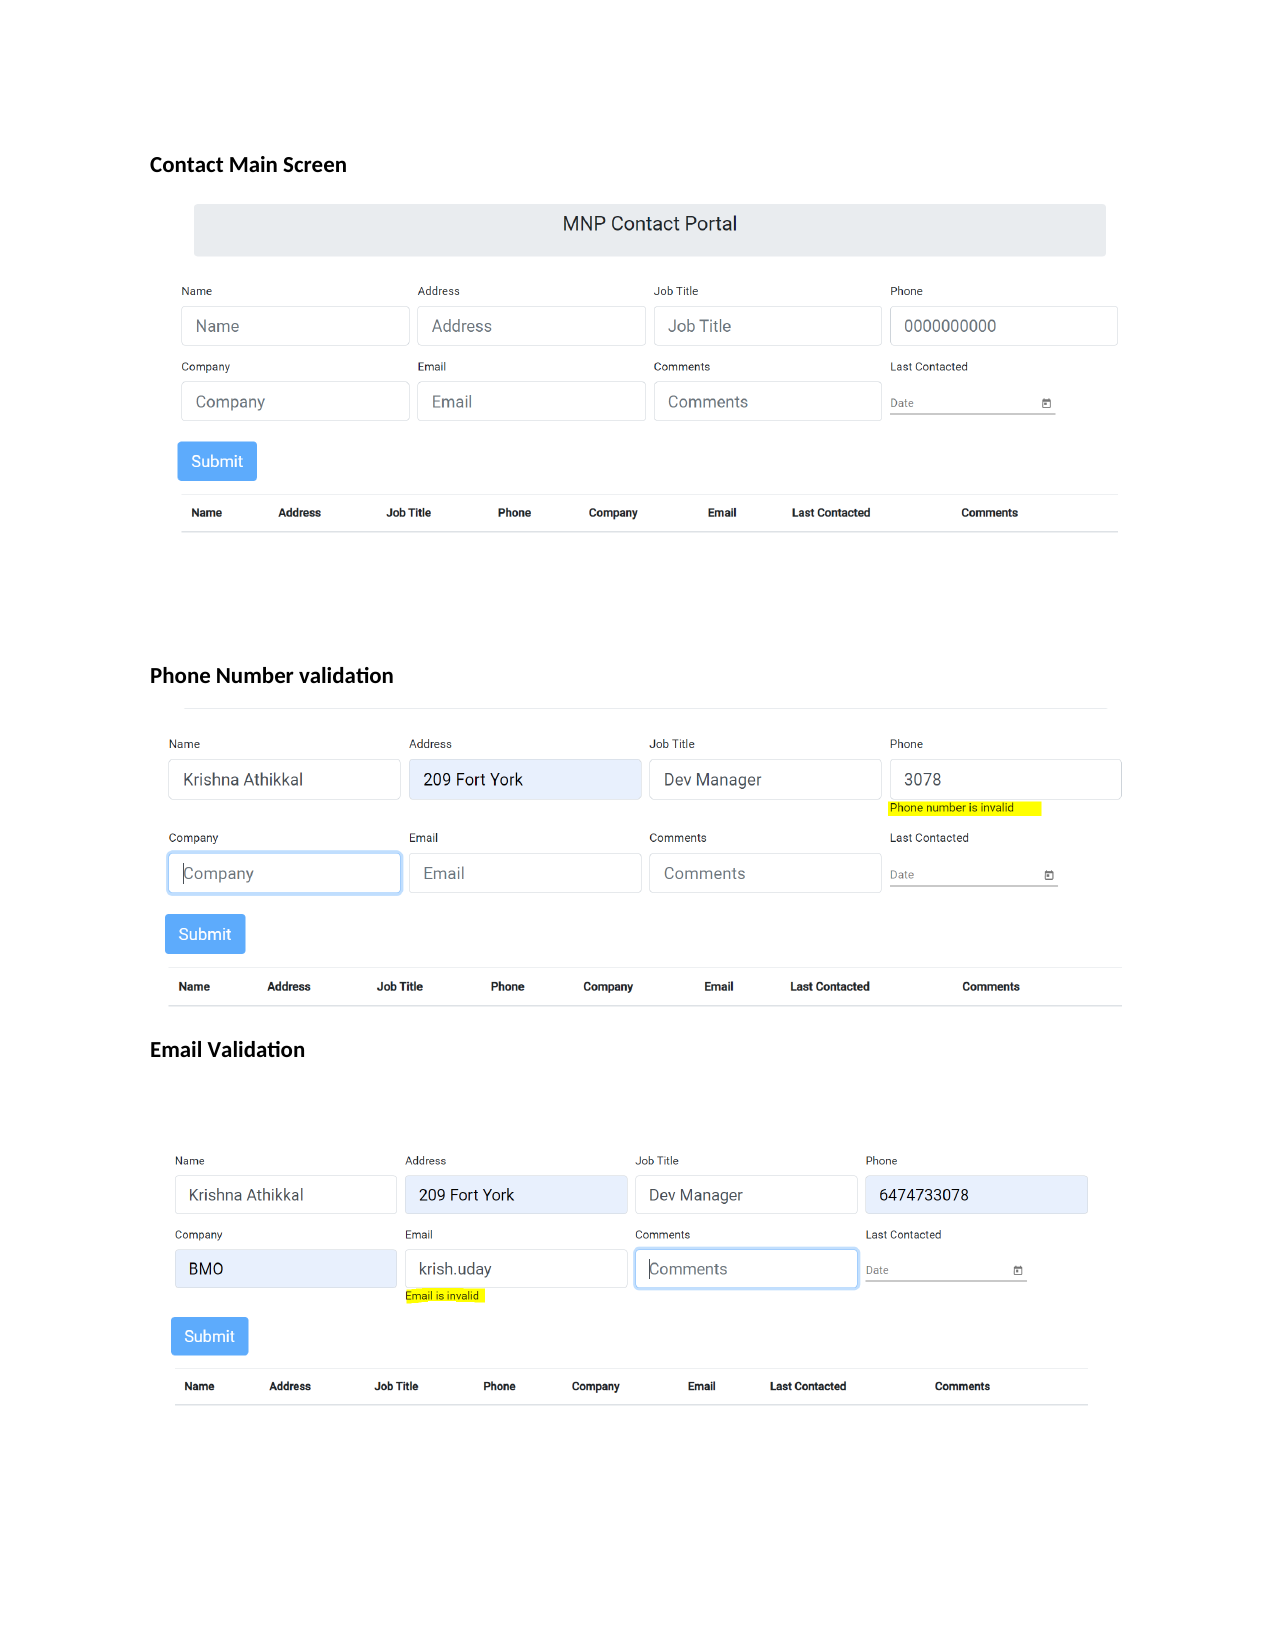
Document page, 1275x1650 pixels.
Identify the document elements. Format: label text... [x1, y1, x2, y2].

text Phone Number validation [150, 662, 1125, 690]
text Email Validation [150, 1035, 1125, 1063]
picture [150, 1129, 1125, 1437]
picture [150, 196, 1125, 643]
text Contact Main Screen [150, 150, 1125, 178]
picture [150, 708, 1125, 1017]
